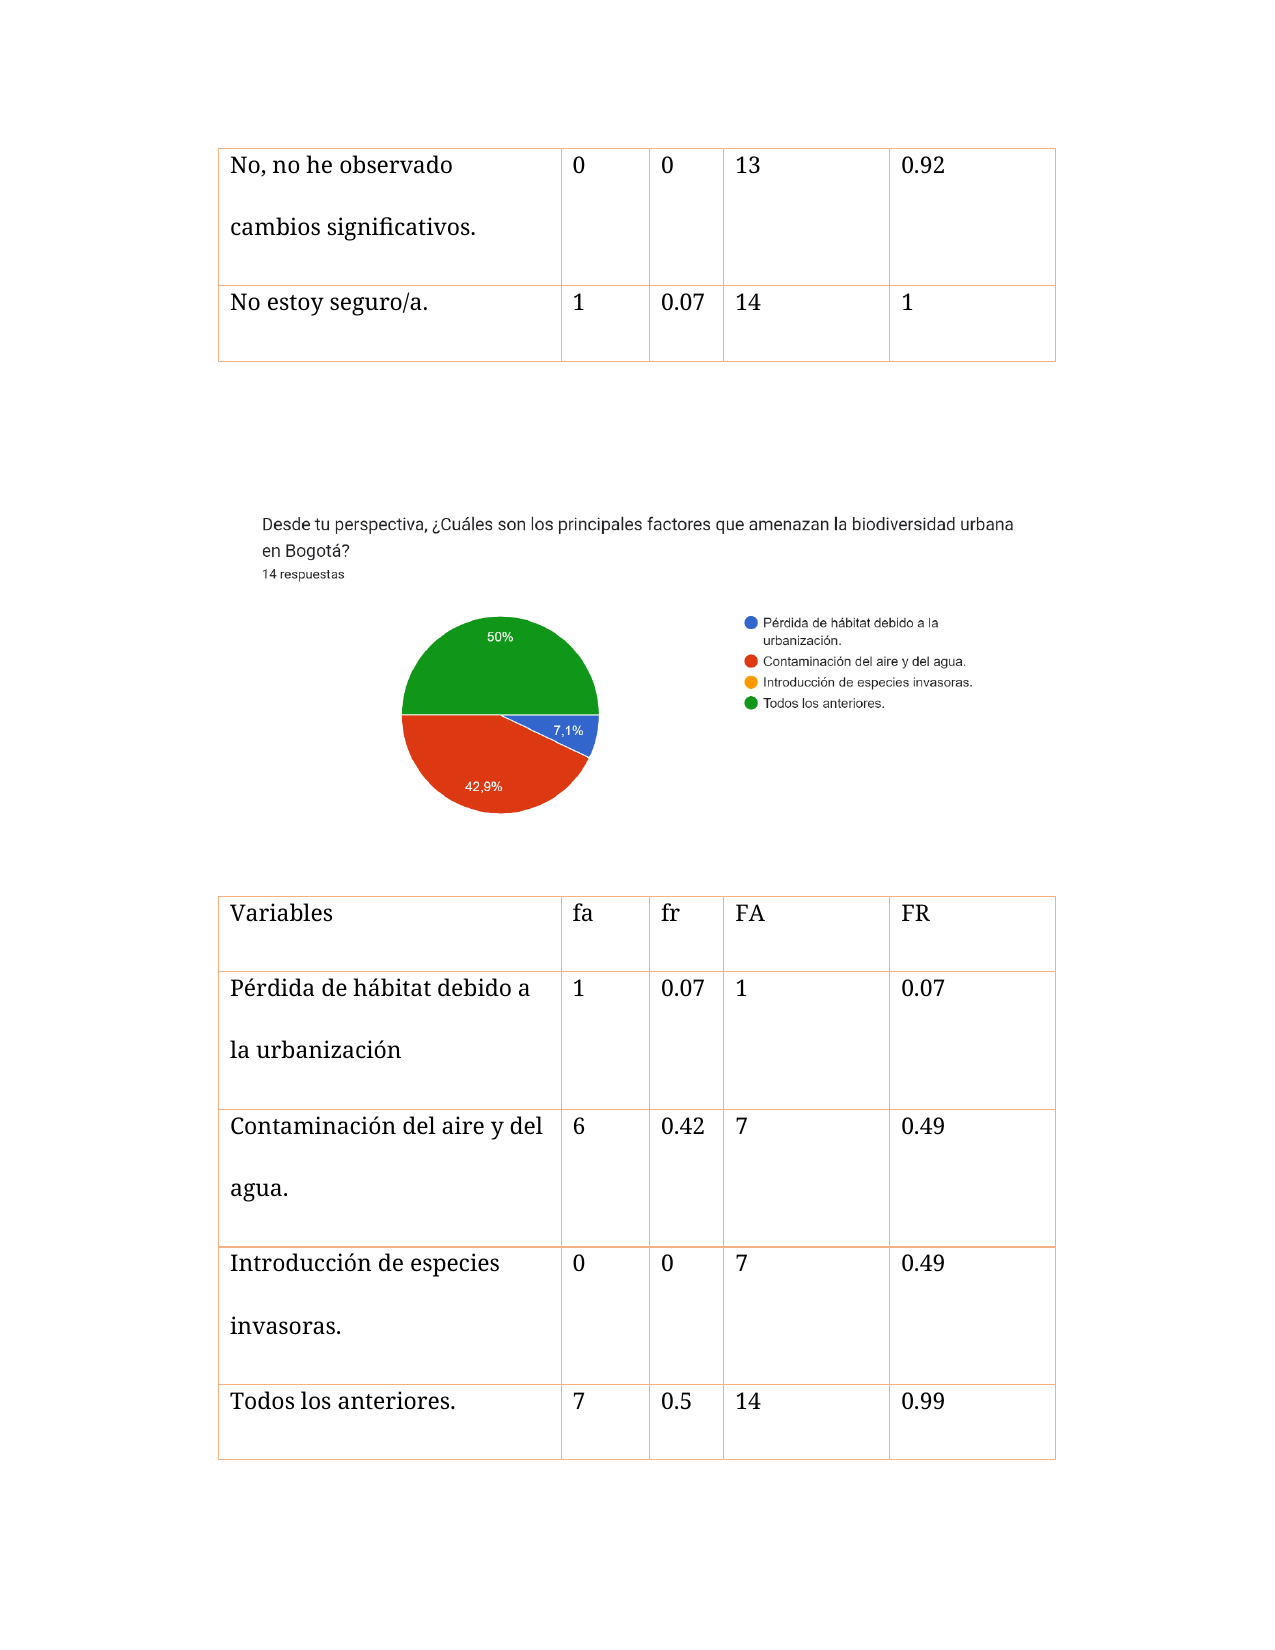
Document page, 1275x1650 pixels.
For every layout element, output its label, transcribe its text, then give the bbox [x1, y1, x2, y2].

table_cell 0 [650, 149, 723, 285]
table_cell Introducción de especies invasoras. [219, 1248, 561, 1384]
table_cell 0.5 [650, 1385, 723, 1459]
table_cell No estoy seguro/a. [219, 286, 561, 361]
table_cell 7 [724, 1110, 889, 1246]
table_cell 1 [890, 286, 1055, 361]
table_cell 1 [562, 972, 649, 1109]
table_cell Todos los anteriores. [219, 1385, 561, 1459]
table_cell 0.42 [650, 1110, 723, 1246]
table_cell 0.99 [890, 1385, 1055, 1459]
table_cell 1 [562, 286, 649, 361]
table_cell Pérdida de hábitat debido a la urbanización [219, 972, 561, 1109]
table_header FA [724, 897, 889, 971]
table_cell 13 [724, 149, 889, 285]
table_header FR [890, 897, 1055, 971]
table_cell 0 [562, 149, 649, 285]
table_cell 0.92 [890, 149, 1055, 285]
table_header Variables [219, 897, 561, 971]
table_cell No, no he observado cambios significativos. [219, 149, 561, 285]
table_cell 0.07 [650, 286, 723, 361]
table_cell 1 [724, 972, 889, 1109]
table_cell 0 [650, 1248, 723, 1384]
table_cell 0.07 [650, 972, 723, 1109]
table_cell Contaminación del aire y del agua. [219, 1110, 561, 1246]
table_cell 0.49 [890, 1248, 1055, 1384]
table_cell 0.49 [890, 1110, 1055, 1246]
table_cell 0.07 [890, 972, 1055, 1109]
table_cell 7 [562, 1385, 649, 1459]
picture [235, 486, 1040, 851]
table_cell 0 [562, 1248, 649, 1384]
table_cell 7 [724, 1248, 889, 1384]
table_header fa [562, 897, 649, 971]
table_cell 14 [724, 286, 889, 361]
table_header fr [650, 897, 723, 971]
table_cell 6 [562, 1110, 649, 1246]
table_cell 14 [724, 1385, 889, 1459]
